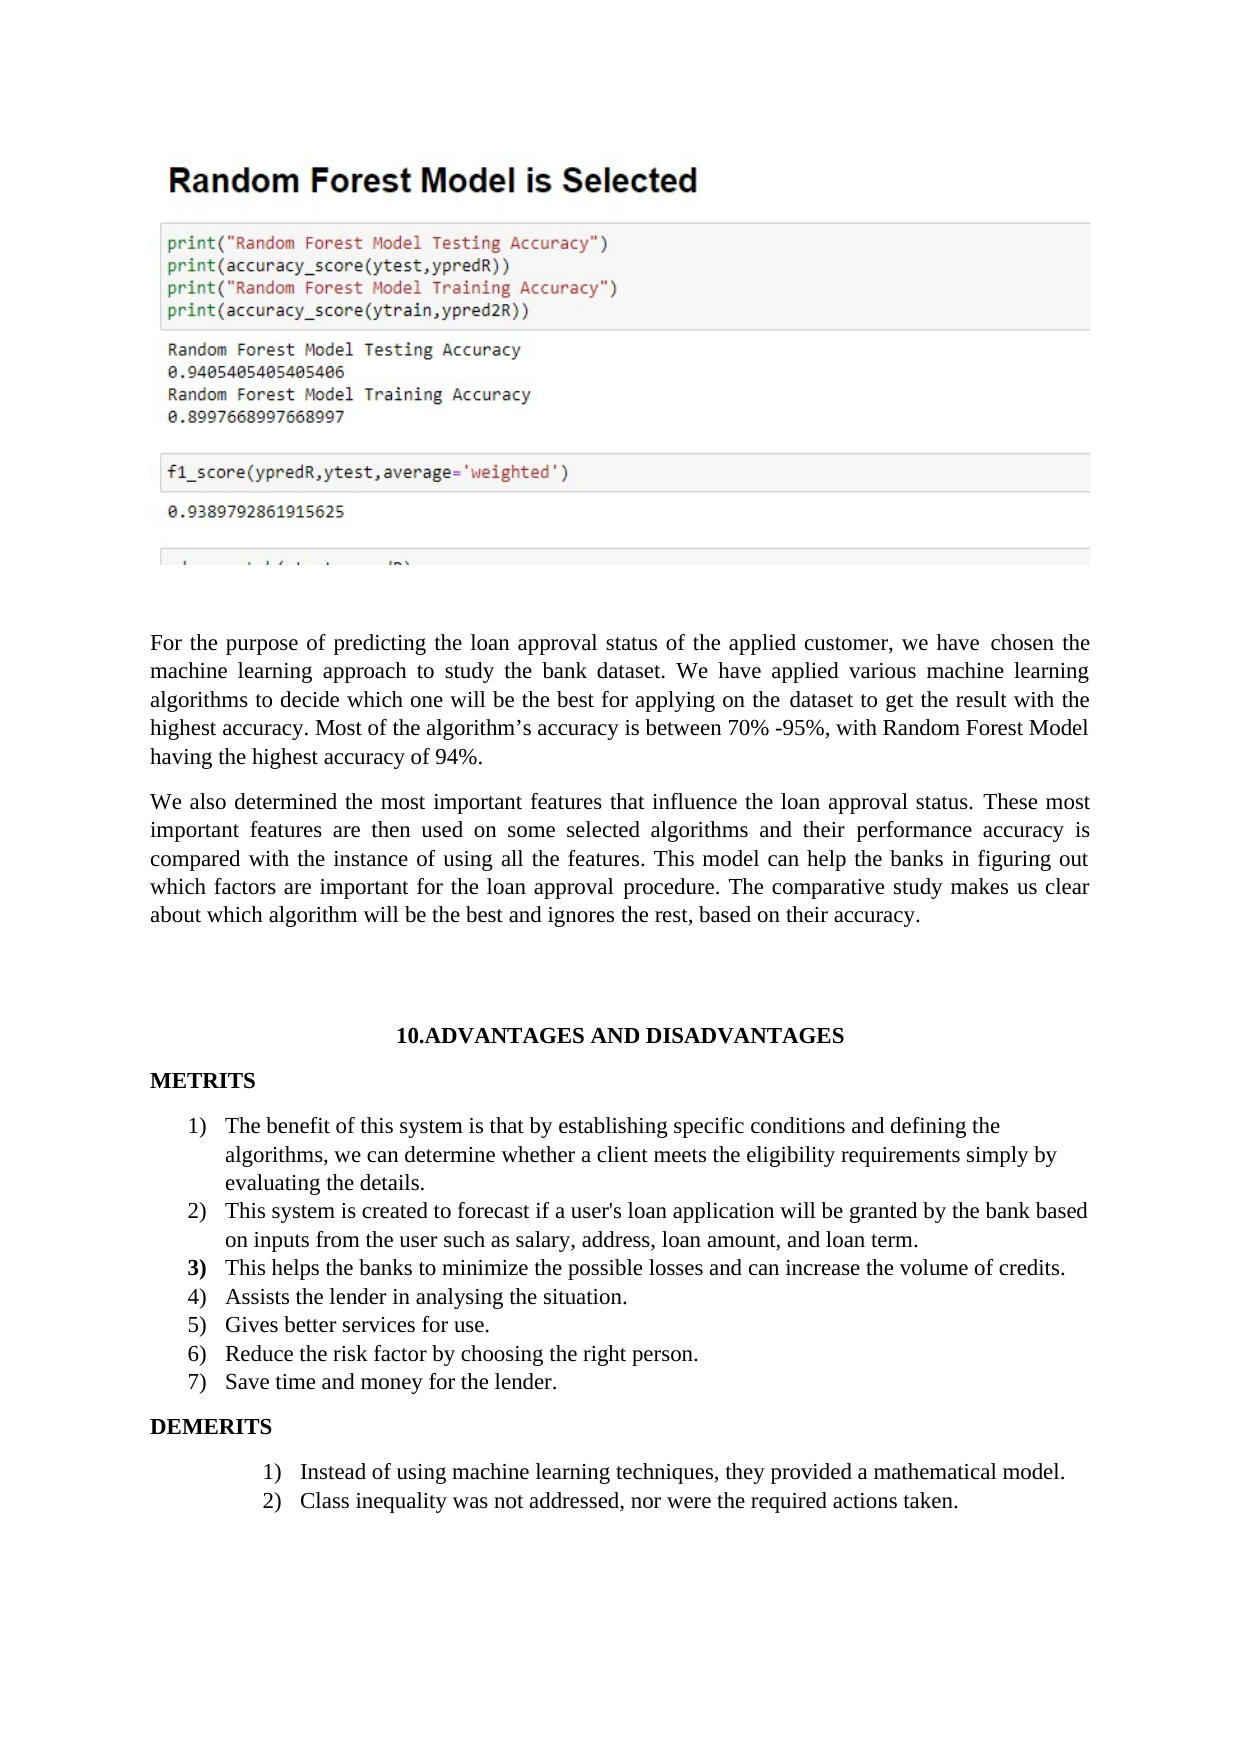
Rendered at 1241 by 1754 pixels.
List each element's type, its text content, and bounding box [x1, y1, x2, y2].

text We also determined the most important features that influence the loan approval status. These most important features are then used on some selected algorithms and their performance accuracy is compared with the instance of using all the features. This model can help the banks in figuring out which factors are important for the loan approval procedure. The comparative study makes us clear about which algorithm will be the best and ignores the rest, based on their accuracy. [150, 788, 1090, 928]
list This helps the banks to minimize the possible losses and can increase the volume of credits. [187, 1254, 1090, 1281]
text DEMERITS [150, 1413, 1090, 1439]
text For the purpose of predicting the loan approval status of the applied customer, we have chosen the machine learning approach to study the bank dataset. We have applied various machine learning algorithms to decide which one will be the best for applying on the dataset to get the result with the highest accuracy. Most of the algorithm’s accuracy is between 70% -95%, with Random Forest Model having the highest accuracy of 94%. [150, 629, 1090, 769]
list This system is created to forecast if a user's loan application will be granted by the bank based on inputs from the user such as salary, address, loan amount, and loan term. [187, 1197, 1090, 1252]
list Class inequality was not addressed, nor were the required actions taken. [262, 1487, 1090, 1513]
list Gives better services for use. [187, 1311, 1090, 1338]
list Reduce the risk factor by choosing the right person. [187, 1340, 1090, 1366]
list Assists the lender in analysing the situation. [187, 1283, 1090, 1309]
picture [150, 150, 1091, 565]
text 10.ADVANTAGES AND DISADVANTAGES [150, 1022, 1090, 1048]
list The benefit of this system is that by establishing specific conditions and defining the algorithms, we can determine whether a client meets the eligibility requirements simply by evaluating the details. [187, 1112, 1090, 1195]
list Instead of using machine learning techniques, they provided a mathematical model. [262, 1458, 1090, 1485]
list Save time and money for the lender. [187, 1368, 1090, 1394]
text METRITS [150, 1067, 1090, 1093]
